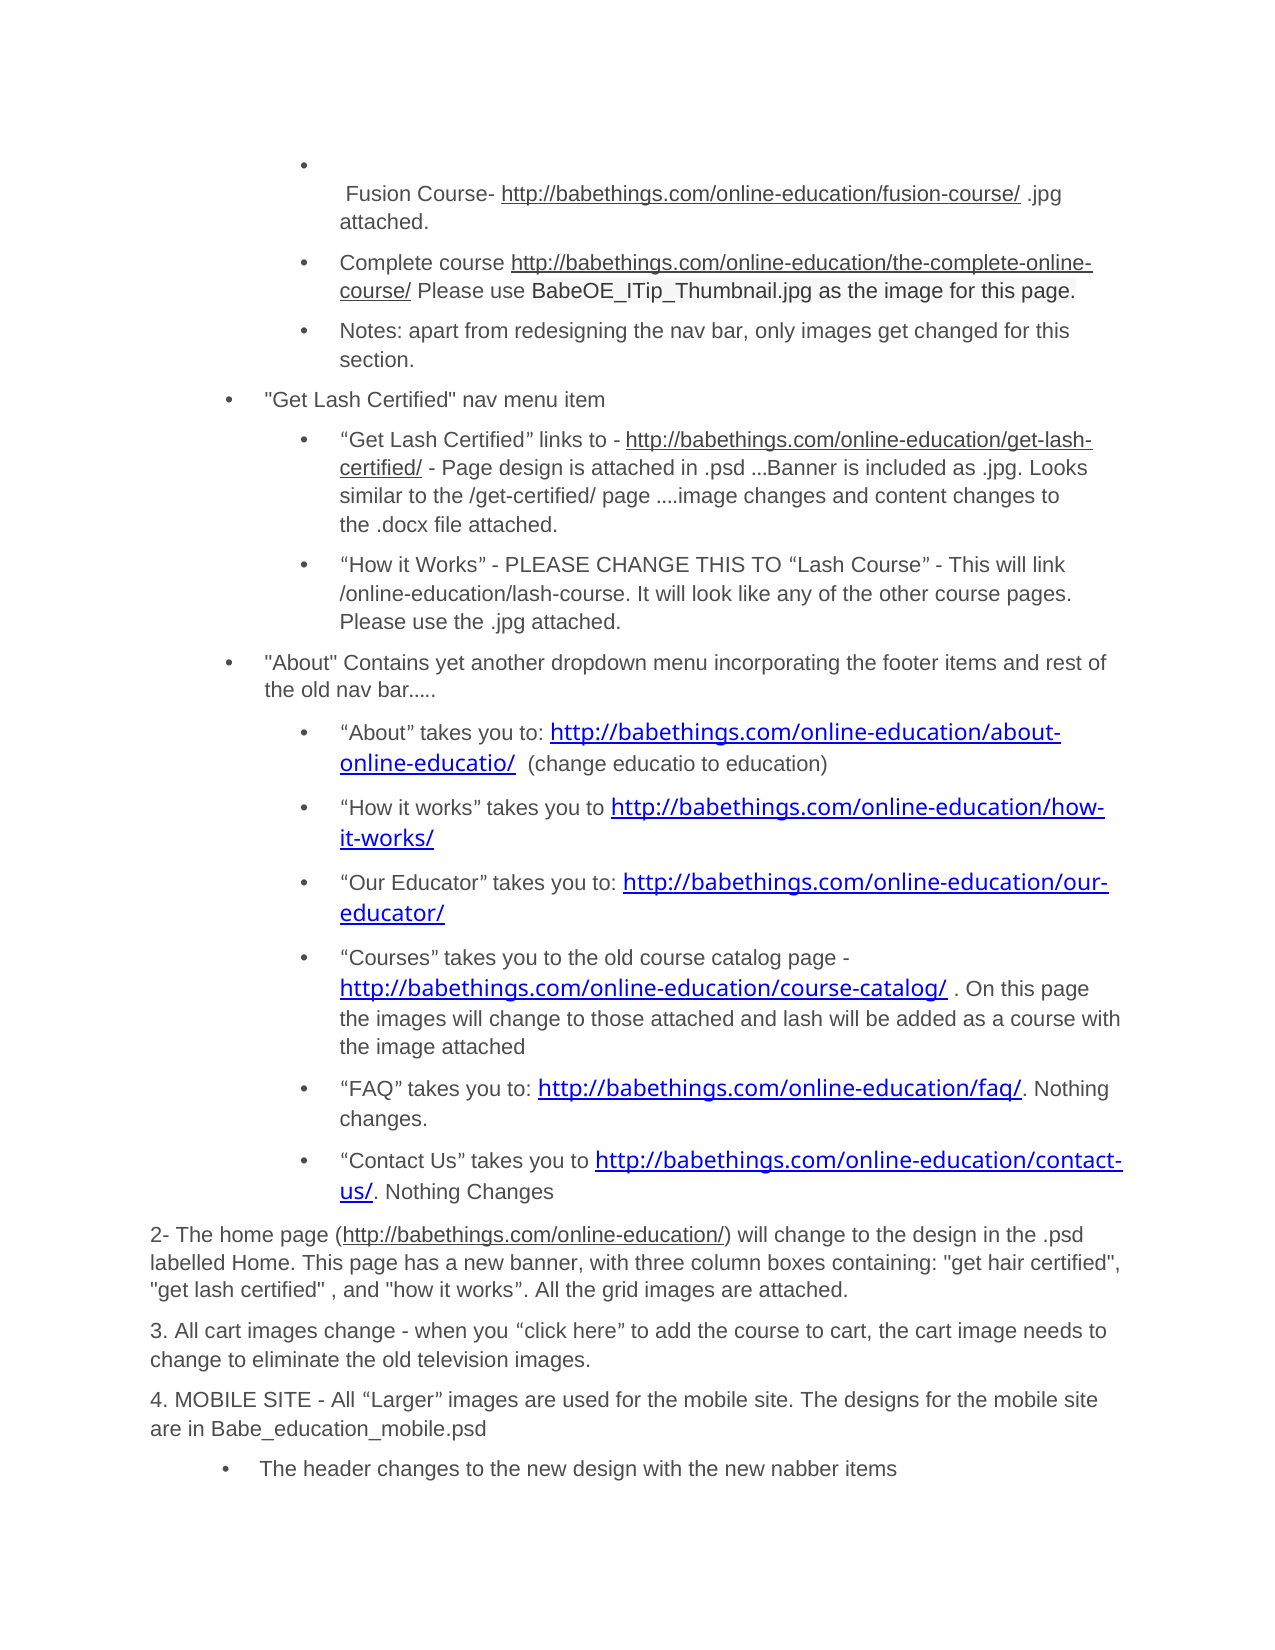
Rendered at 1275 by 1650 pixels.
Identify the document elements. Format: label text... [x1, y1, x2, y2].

text 2- The home page (http://babethings.com/online-education/) will change to the design in the .psd labelled Home. This page has a new banner, with three column boxes containing: "get hair certified", "get lash certified" , and "how it works”. All the grid images are attached. [150, 1219, 1125, 1303]
list Notes: apart from redesigning the nav bar, only images get changed for this section. [300, 316, 1125, 372]
list “About” takes you to: http://babethings.com/online-education/about-online-educatio/ (change educatio to education) [300, 716, 1125, 778]
list Complete course http://babethings.com/online-education/the-complete-online-course/ Please use BabeOE_ITip_Thumbnail.jpg as the image for this page. [300, 247, 1125, 303]
list “FAQ” takes you to: http://babethings.com/online-education/faq/. Nothing changes. [300, 1072, 1125, 1131]
list “How it works” takes you to http://babethings.com/online-education/how-it-works/ [300, 791, 1125, 853]
text 4. MOBILE SITE - All “Larger” images are used for the mobile site. The designs for the mobile site are in Babe_education_mobile.psd [150, 1384, 1125, 1441]
list “How it Works” - PLEASE CHANGE THIS TO “Lash Course” - This will link /online-education/lash-course. It will look like any of the other course pages. Please use the .jpg attached. [300, 550, 1125, 634]
list “Courses” takes you to the old course catalog page - http://babethings.com/online-education/course-catalog/ . On this page the images will change to those attached and lash will be added as a course with the image attached [300, 941, 1125, 1059]
list "Get Lash Certified" nav menu item [225, 384, 1125, 412]
list “Get Lash Certified” links to - http://babethings.com/online-education/get-lash-certified/ - Page design is attached in .psd …Banner is included as .jpg. Looks similar to the /get-certified/ page ….image changes and content changes to the .docx file attached. [300, 425, 1125, 537]
list The header changes to the new design with the new nabber items [222, 1453, 1125, 1481]
list Fusion Course- http://babethings.com/online-education/fusion-course/ .jpg attached. [300, 150, 1125, 234]
list “Contact Us” takes you to http://babethings.com/online-education/contact-us/. Nothing Changes [300, 1144, 1125, 1206]
list "About" Contains yet another dropdown menu incorporating the footer items and rest of the old nav bar….. [225, 647, 1125, 703]
text 3. All cart images change - when you “click here” to add the course to cart, the cart image needs to change to eliminate the old television images. [150, 1316, 1125, 1372]
list “Our Educator” takes you to: http://babethings.com/online-education/our-educator/ [300, 866, 1125, 928]
